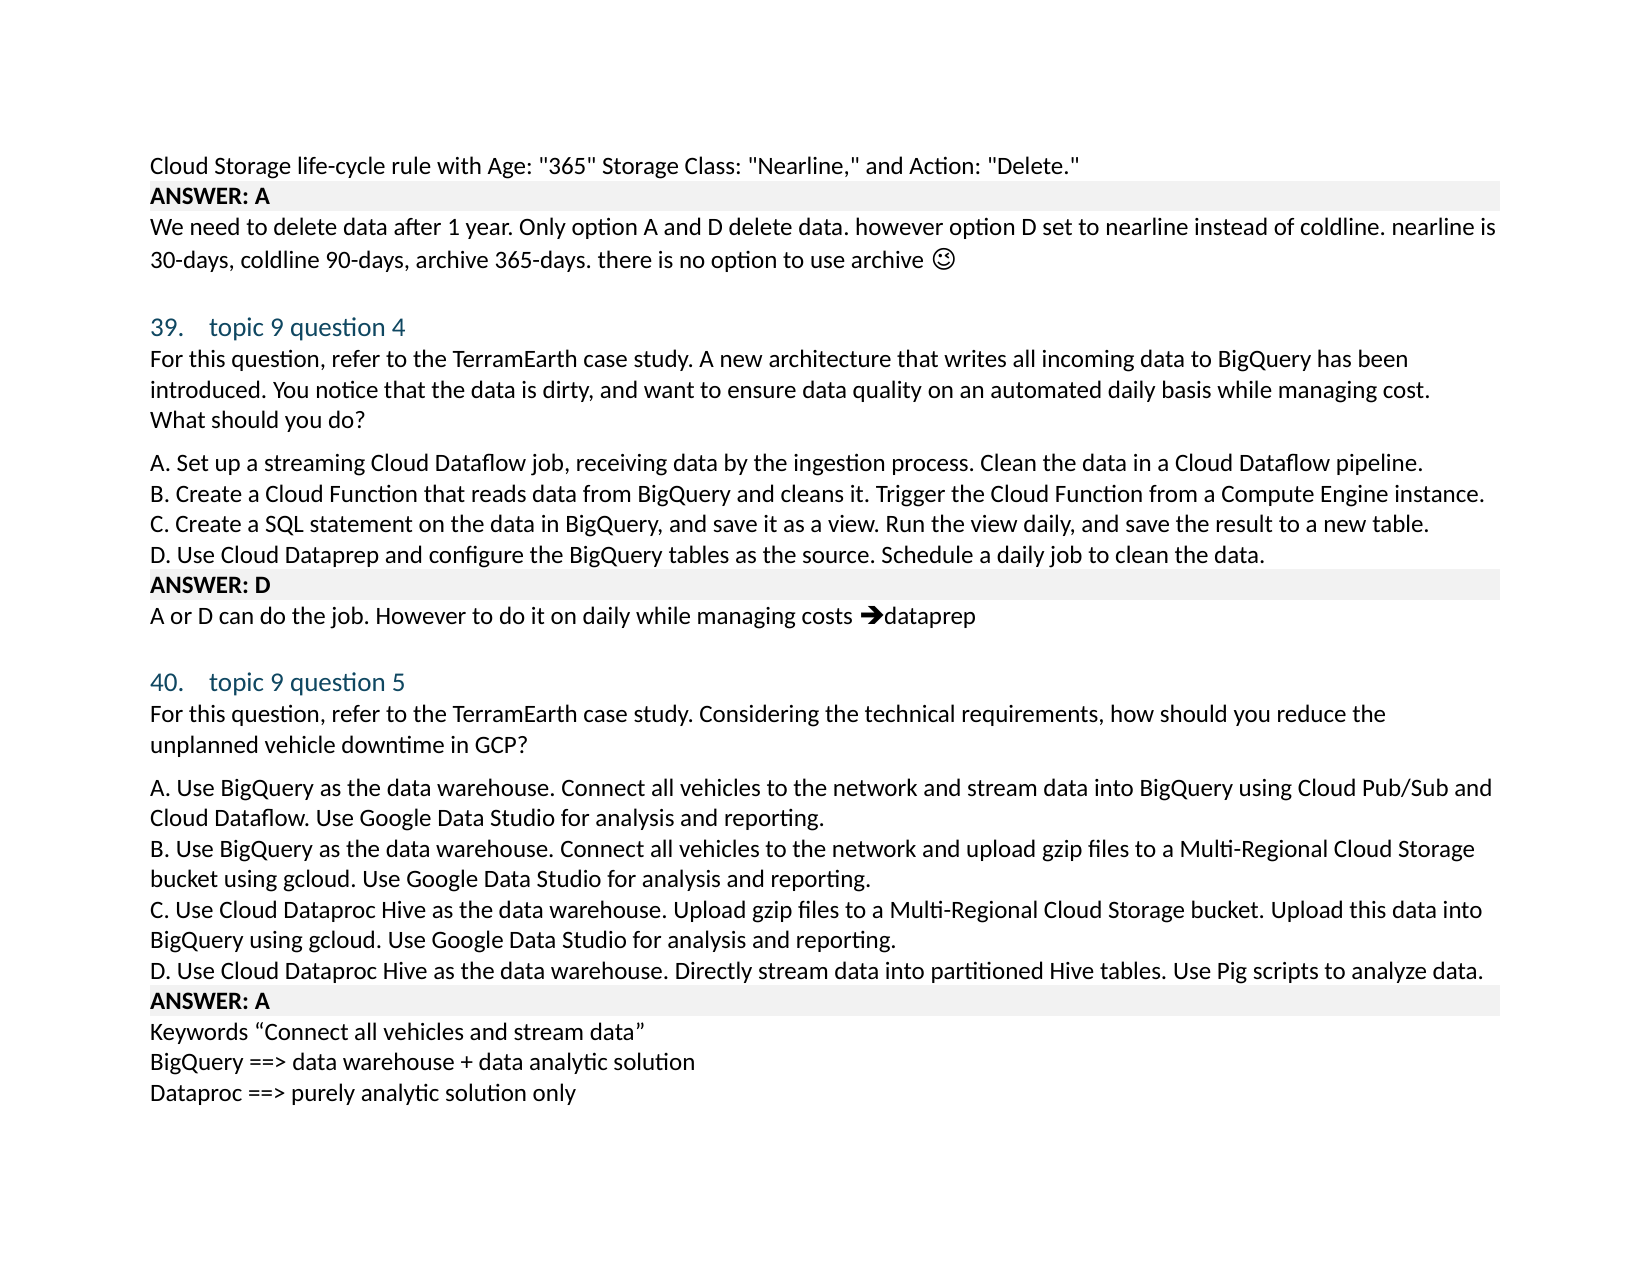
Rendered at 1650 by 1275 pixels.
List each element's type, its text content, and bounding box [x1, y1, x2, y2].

text A. Use BigQuery as the data warehouse. Connect all vehicles to the network and stream data into BigQuery using Cloud Pub/Sub and Cloud Dataflow. Use Google Data Studio for analysis and reporting. [150, 772, 1500, 833]
text D. Use Cloud Dataproc Hive as the data warehouse. Directly stream data into partitioned Hive tables. Use Pig scripts to analyze data. [150, 955, 1500, 985]
text For this question, refer to the TerramEarth case study. A new architecture that writes all incoming data to BigQuery has been introduced. You notice that the data is dirty, and want to ensure data quality on an automated daily basis while managing cost. What should you do? [150, 343, 1500, 435]
text C. Use Cloud Dataproc Hive as the data warehouse. Upload gzip files to a Multi-Regional Cloud Storage bucket. Upload this data into BigQuery using gcloud. Use Google Data Studio for analysis and reporting. [150, 894, 1500, 955]
text Dataproc ==> purely analytic solution only [150, 1077, 1500, 1107]
text Answer: D [150, 569, 1500, 600]
text D. Use Cloud Dataprep and configure the BigQuery tables as the source. Schedule a daily job to clean the data. [150, 539, 1500, 569]
text topic 9 question 4 [150, 310, 1500, 343]
text A or D can do the job. However to do it on daily while managing costs dataprep [150, 600, 1500, 631]
text B. Create a Cloud Function that reads data from BigQuery and cleans it. Trigger the Cloud Function from a Compute Engine instance. [150, 478, 1500, 508]
text B. Use BigQuery as the data warehouse. Connect all vehicles to the network and upload gzip files to a Multi-Regional Cloud Storage bucket using gcloud. Use Google Data Studio for analysis and reporting. [150, 833, 1500, 894]
text We need to delete data after 1 year. Only option A and D delete data. however option D set to nearline instead of coldline. nearline is 30-days, coldline 90-days, archive 365-days. there is no option to use archive 😉 [150, 211, 1500, 276]
text Keywords “Connect all vehicles and stream data” [150, 1016, 1500, 1046]
text A. Set up a streaming Cloud Dataflow job, receiving data by the ingestion process. Clean the data in a Cloud Dataflow pipeline. [150, 447, 1500, 478]
text Answer: A [150, 181, 1500, 211]
text topic 9 question 5 [150, 665, 1500, 698]
text C. Create a SQL statement on the data in BigQuery, and save it as a view. Run the view daily, and save the result to a new table. [150, 508, 1500, 539]
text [150, 150, 1500, 181]
text Answer: A [150, 985, 1500, 1016]
text BigQuery ==> data warehouse + data analytic solution [150, 1046, 1500, 1077]
text For this question, refer to the TerramEarth case study. Considering the technical requirements, how should you reduce the unplanned vehicle downtime in GCP? [150, 698, 1500, 759]
